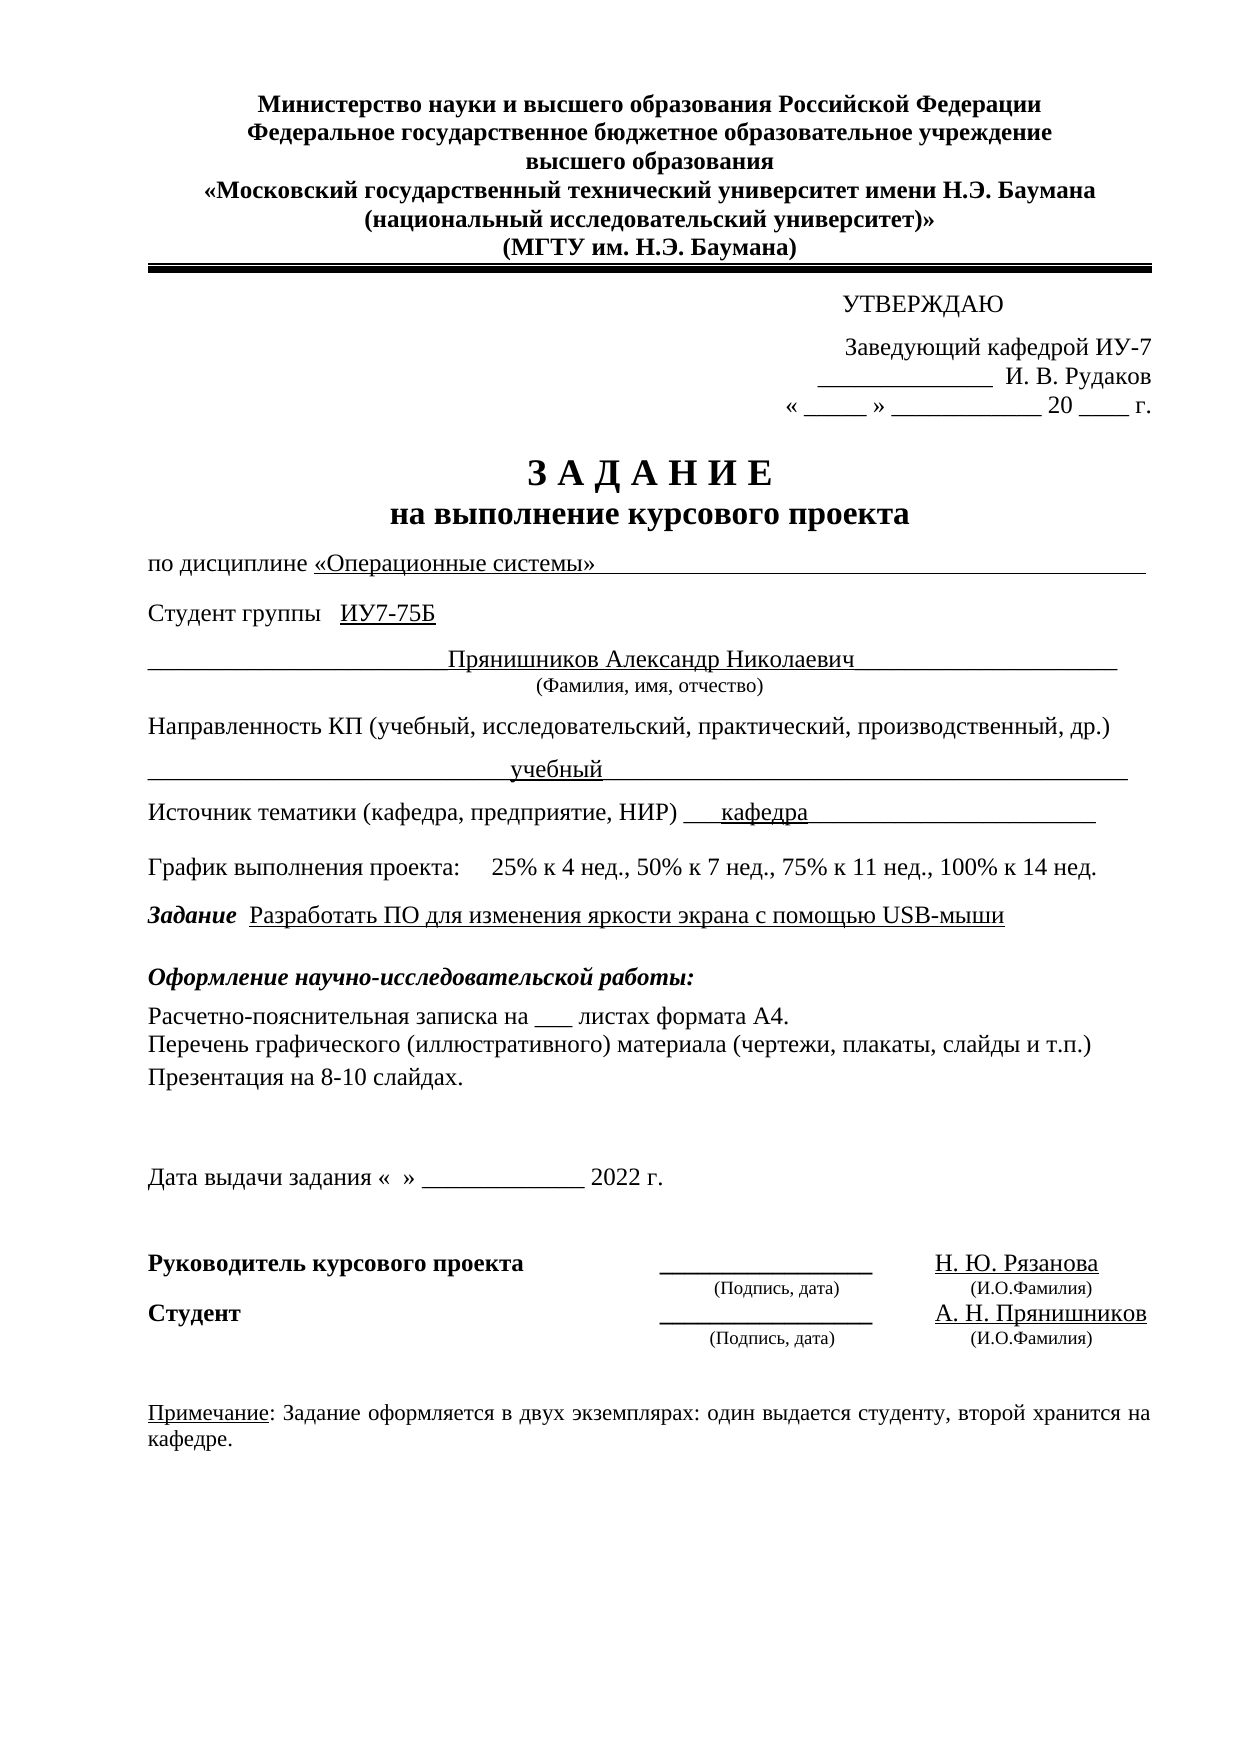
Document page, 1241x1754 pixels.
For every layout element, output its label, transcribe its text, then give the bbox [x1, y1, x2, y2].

text Направленность КП (учебный, исследовательский, практический, производственный, др.) [148, 711, 1152, 740]
text Федеральное государственное бюджетное образовательное учреждение [148, 117, 1152, 146]
text Источник тематики (кафедра, предприятие, НИР) ___кафедра_______________________ [148, 797, 1152, 826]
text Перечень графического (иллюстративного) материала (чертежи, плакаты, слайды и т.п.) [148, 1029, 1152, 1058]
text по дисциплине «Операционные системы» [148, 548, 1152, 577]
text Задание Разработать ПО для изменения яркости экрана с помощью USB-мыши [148, 901, 1152, 929]
text Министерство науки и высшего образования Российской Федерации [148, 89, 1152, 117]
text ________________________Прянишников Александр Николаевич_____________________ [148, 644, 1152, 673]
text высшего образования [148, 146, 1152, 175]
text Презентация на 8-10 слайдах. [148, 1062, 1152, 1091]
text Студент группы ИУ7-75Б [148, 598, 1152, 627]
text Расчетно-пояснительная записка на ___ листах формата А4. [148, 1001, 1152, 1029]
text Примечание: Задание оформляется в двух экземплярах: один выдается студенту, второй хранится на кафедре. [148, 1399, 1152, 1452]
text на выполнение курсового проекта [148, 493, 1152, 531]
text Дата выдачи задания « » _____________ 2022 г. [148, 1162, 1152, 1190]
text _____________________________учебный__________________________________________ [148, 754, 1152, 783]
text Заведующий кафедрой ИУ-7 [148, 332, 1152, 361]
text (Фамилия, имя, отчество) [148, 673, 1152, 697]
text График выполнения проекта: 25% к 4 нед., 50% к 7 нед., 75% к 11 нед., 100% к 14 нед. [148, 850, 1152, 881]
text Руководитель курсового проекта _________________ Н. Ю. Рязанова [148, 1248, 1152, 1277]
text (МГТУ им. Н.Э. Баумана) [148, 232, 1152, 263]
text (Подпись, дата) (И.О.Фамилия) [148, 1277, 1093, 1298]
text Студент _________________ А. Н. Прянишников [148, 1298, 1152, 1327]
text «Московский государственный технический университет имени Н.Э. Баумана [148, 175, 1152, 204]
text ЗАДАНИЕ [148, 450, 1152, 493]
text « _____ » ____________ 20 ____ г. [148, 390, 1152, 419]
text ______________ И. В. Рудаков [148, 361, 1152, 390]
text Оформление научно-исследовательской работы: [148, 962, 1152, 991]
text (национальный исследовательский университет)» [148, 204, 1152, 232]
text (Подпись, дата) (И.О.Фамилия) [148, 1327, 1093, 1348]
text УТВЕРЖДАЮ [148, 289, 1004, 318]
